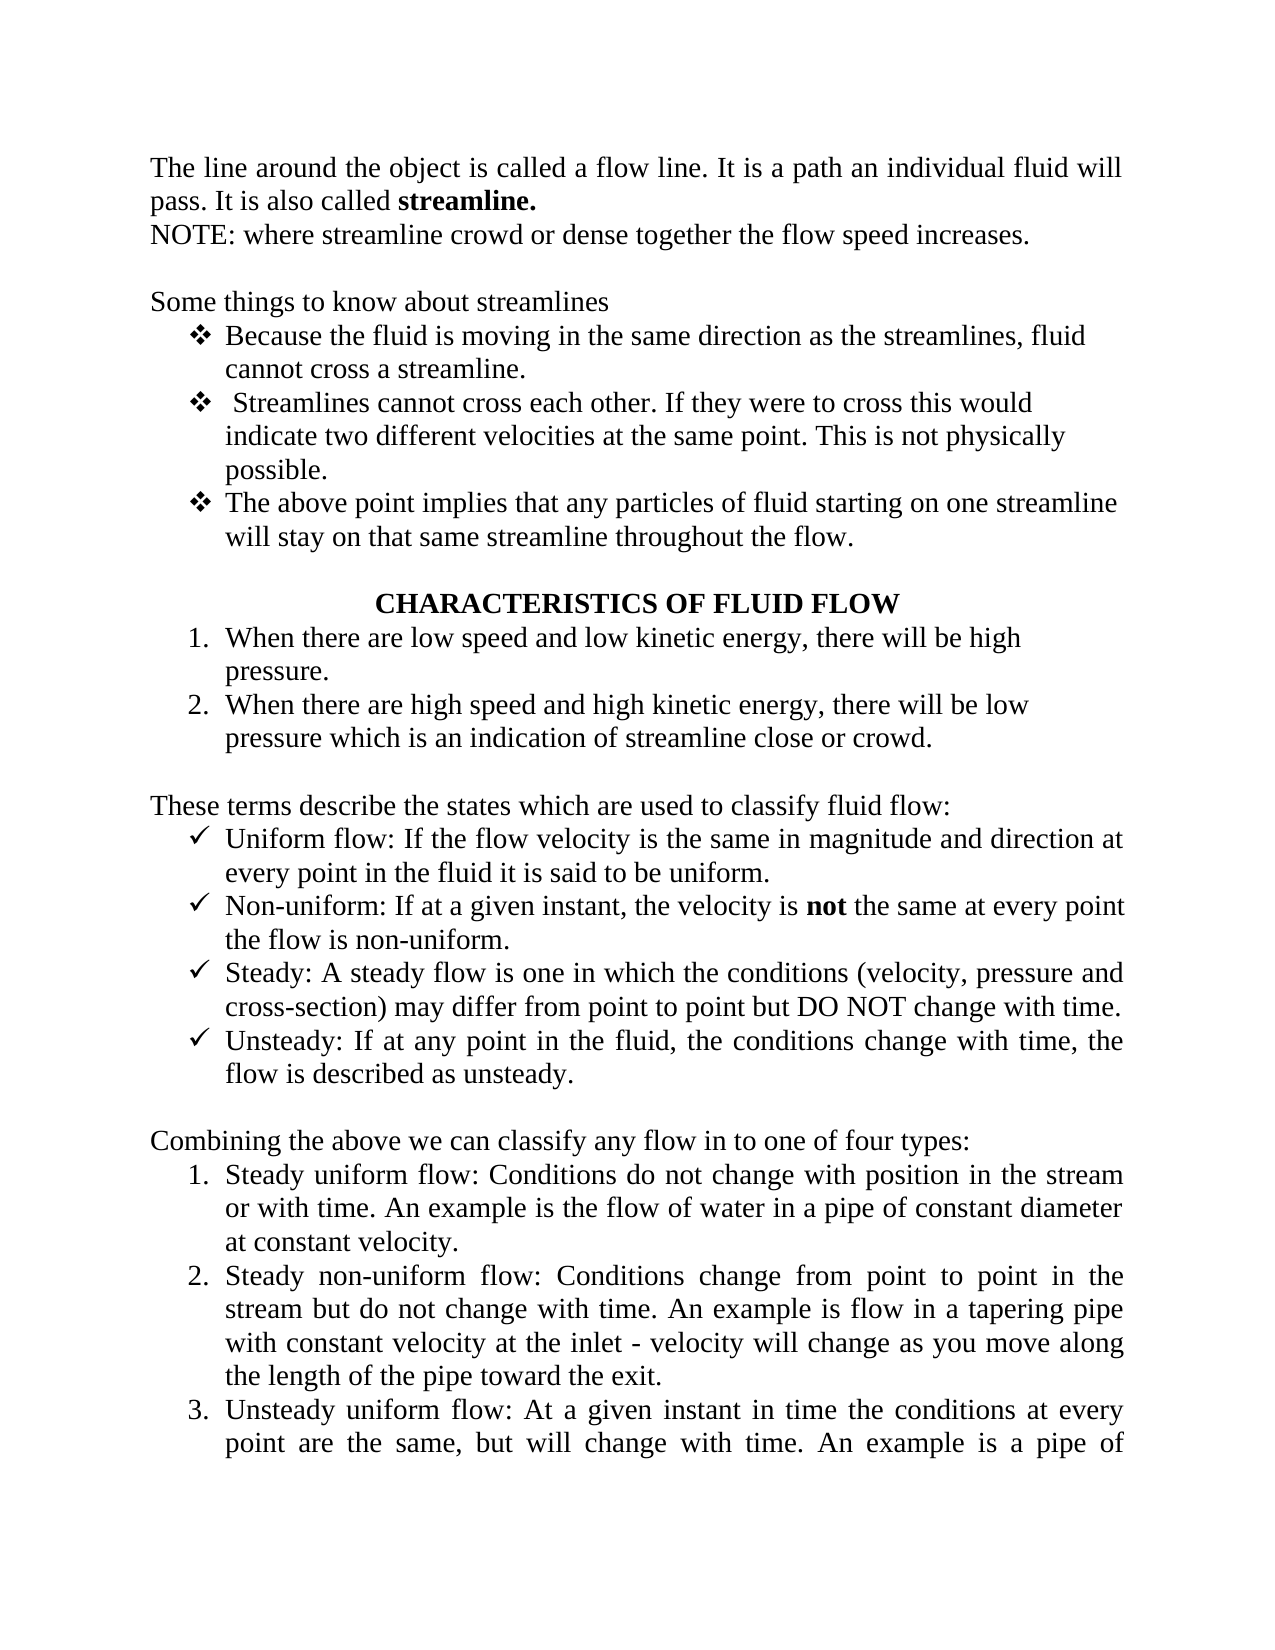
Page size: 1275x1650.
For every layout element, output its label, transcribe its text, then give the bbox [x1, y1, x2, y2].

list When there are high speed and high kinetic energy, there will be low pressure which is an indication of streamline close or crowd. [187, 687, 1125, 754]
text These terms describe the states which are used to classify fluid flow: [150, 788, 1125, 821]
list Uniform flow: If the flow velocity is the same in magnitude and direction at every point in the fluid it is said to be uniform. [187, 821, 1125, 888]
text CHARACTERISTICS OF FLUID FLOW [150, 586, 1125, 620]
list When there are low speed and low kinetic energy, there will be high pressure. [187, 620, 1125, 687]
list Steady: A steady flow is one in which the conditions (velocity, pressure and cross-section) may differ from point to point but DO NOT change with time. [187, 956, 1125, 1023]
list Steady uniform flow: Conditions do not change with position in the stream or with time. An example is the flow of water in a pipe of constant diameter at constant velocity. [187, 1157, 1125, 1258]
list Unsteady: If at any point in the fluid, the conditions change with time, the flow is described as unsteady. [187, 1023, 1125, 1090]
list Streamlines cannot cross each other. If they were to cross this would indicate two different velocities at the same point. This is not physically possible. [187, 385, 1125, 486]
text Some things to know about streamlines [150, 284, 1125, 318]
list Because the fluid is moving in the same direction as the streamlines, fluid cannot cross a streamline. [187, 318, 1125, 385]
list The above point implies that any particles of fluid starting on one streamline will stay on that same streamline throughout the flow. [187, 486, 1125, 553]
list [187, 1392, 1125, 1459]
text Combining the above we can classify any flow in to one of four types: [150, 1123, 1125, 1157]
text NOTE: where streamline crowd or dense together the flow speed increases. [150, 217, 1125, 251]
text The line around the object is called a flow line. It is a path an individual fluid will pass. It is also called streamline. [150, 150, 1125, 217]
list Non-uniform: If at a given instant, the velocity is not the same at every point the flow is non-uniform. [187, 888, 1125, 956]
list Steady non-uniform flow: Conditions change from point to point in the stream but do not change with time. An example is flow in a tapering pipe with constant velocity at the inlet - velocity will change as you move along the length of the pipe toward the exit. [187, 1258, 1125, 1392]
